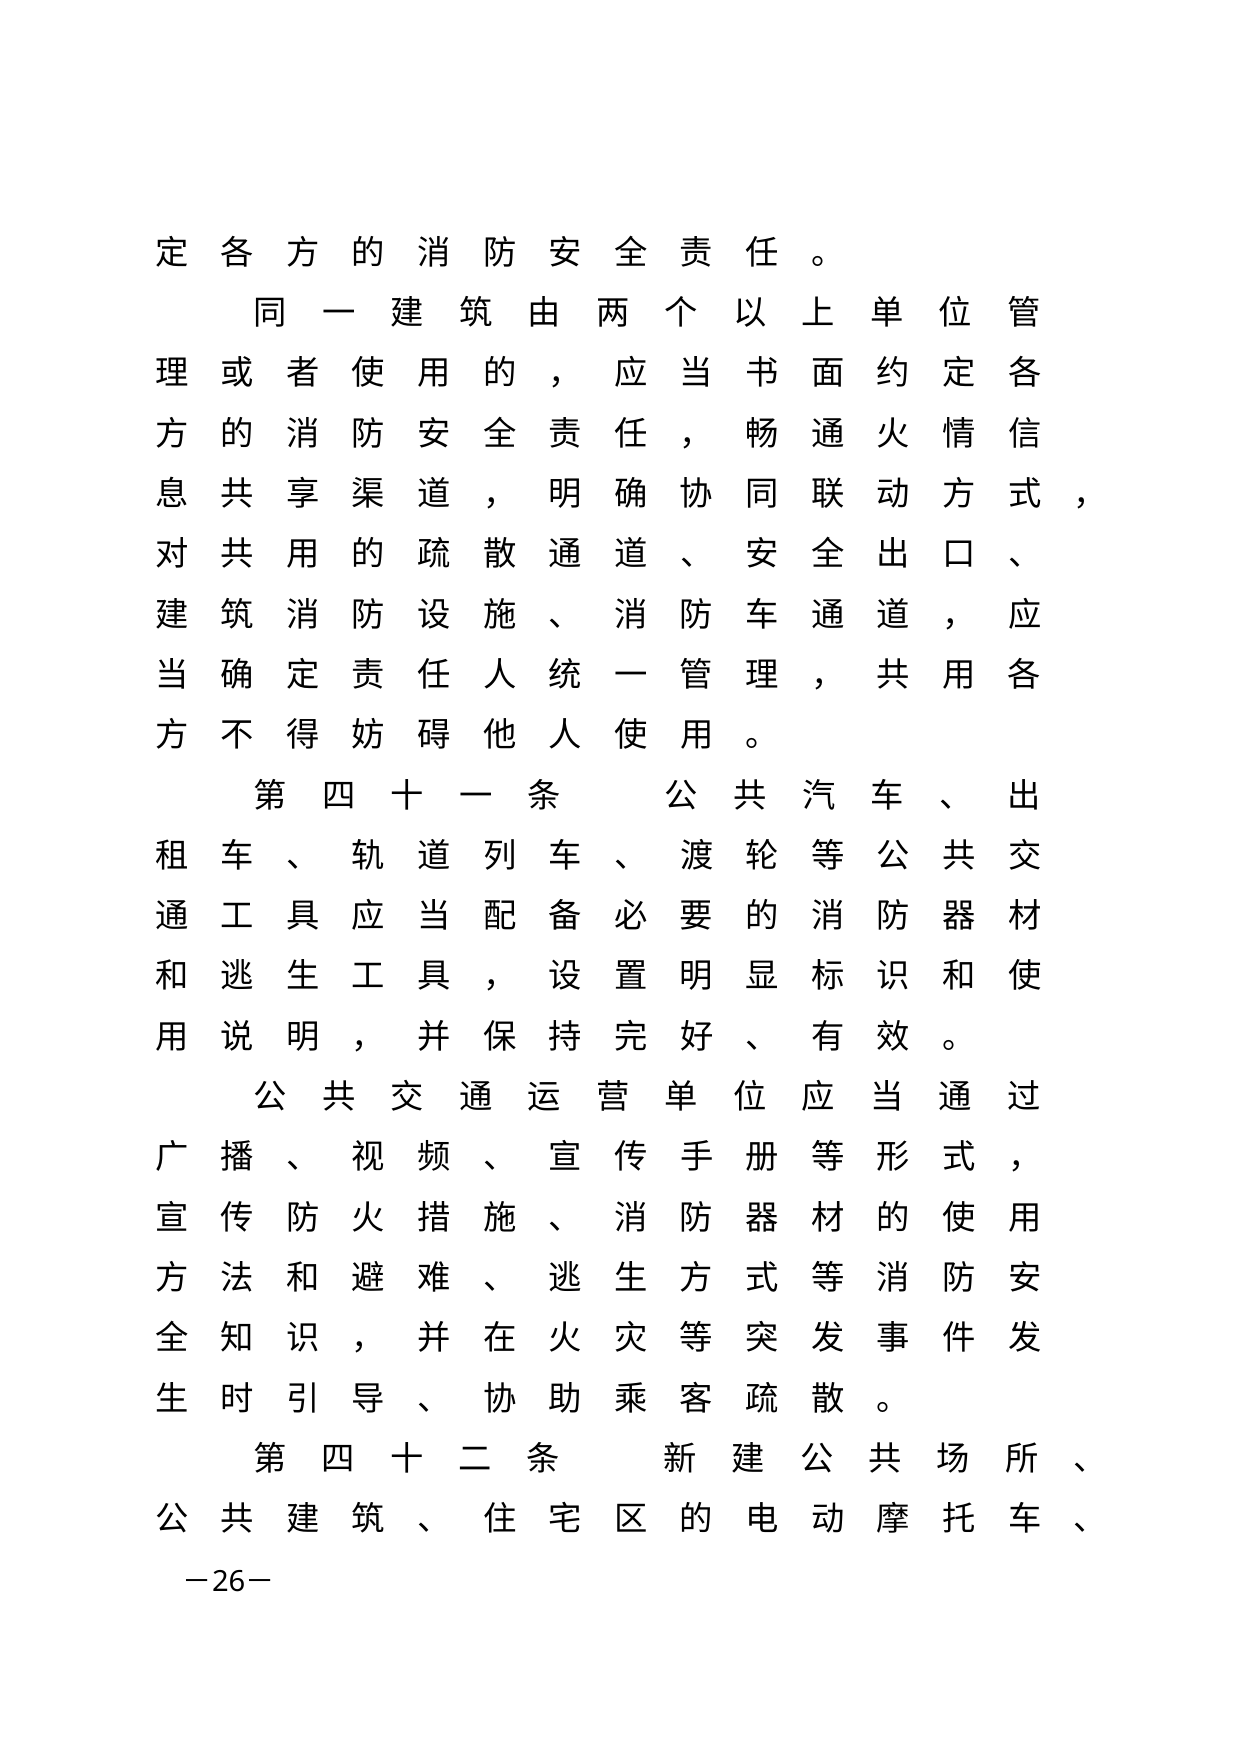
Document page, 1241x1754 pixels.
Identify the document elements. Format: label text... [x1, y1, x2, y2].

text 第四十一条 公共汽车、出租车、轨道列车、渡轮等公共交通工具应当配备必要的消防器材和逃生工具，设置明显标识和使用说明，并保持完好、有效。 [155, 762, 1073, 1064]
text 第四十二条 新建公共场所、公共建筑、住宅区的电动摩托车、电动自行车集中停放充电场所应当与主体工程同步规划、设计、建设、验收、使用。 [155, 1426, 1073, 1546]
text 同一建筑由两个以上单位管理或者使用的，应当书面约定各方的消防安全责任，畅通火情信息共享渠道，明确协同联动方式，对共用的疏散通道、安全出口、建筑消防设施、消防车通道，应当确定责任人统一管理，共用各方不得妨碍他人使用。 [155, 280, 1073, 762]
text 第四十条 实行承包、租赁或者委托经营、管理的，产权人应当提供符合消防安全要求的建筑物、场所，当事人应当书面约定各方的消防安全责任。 [155, 219, 1073, 280]
text 公共交通运营单位应当通过广播、视频、宣传手册等形式，宣传防火措施、消防器材的使用方法和避难、逃生方式等消防安全知识，并在火灾等突发事件发生时引导、协助乘客疏散。 [155, 1064, 1073, 1426]
